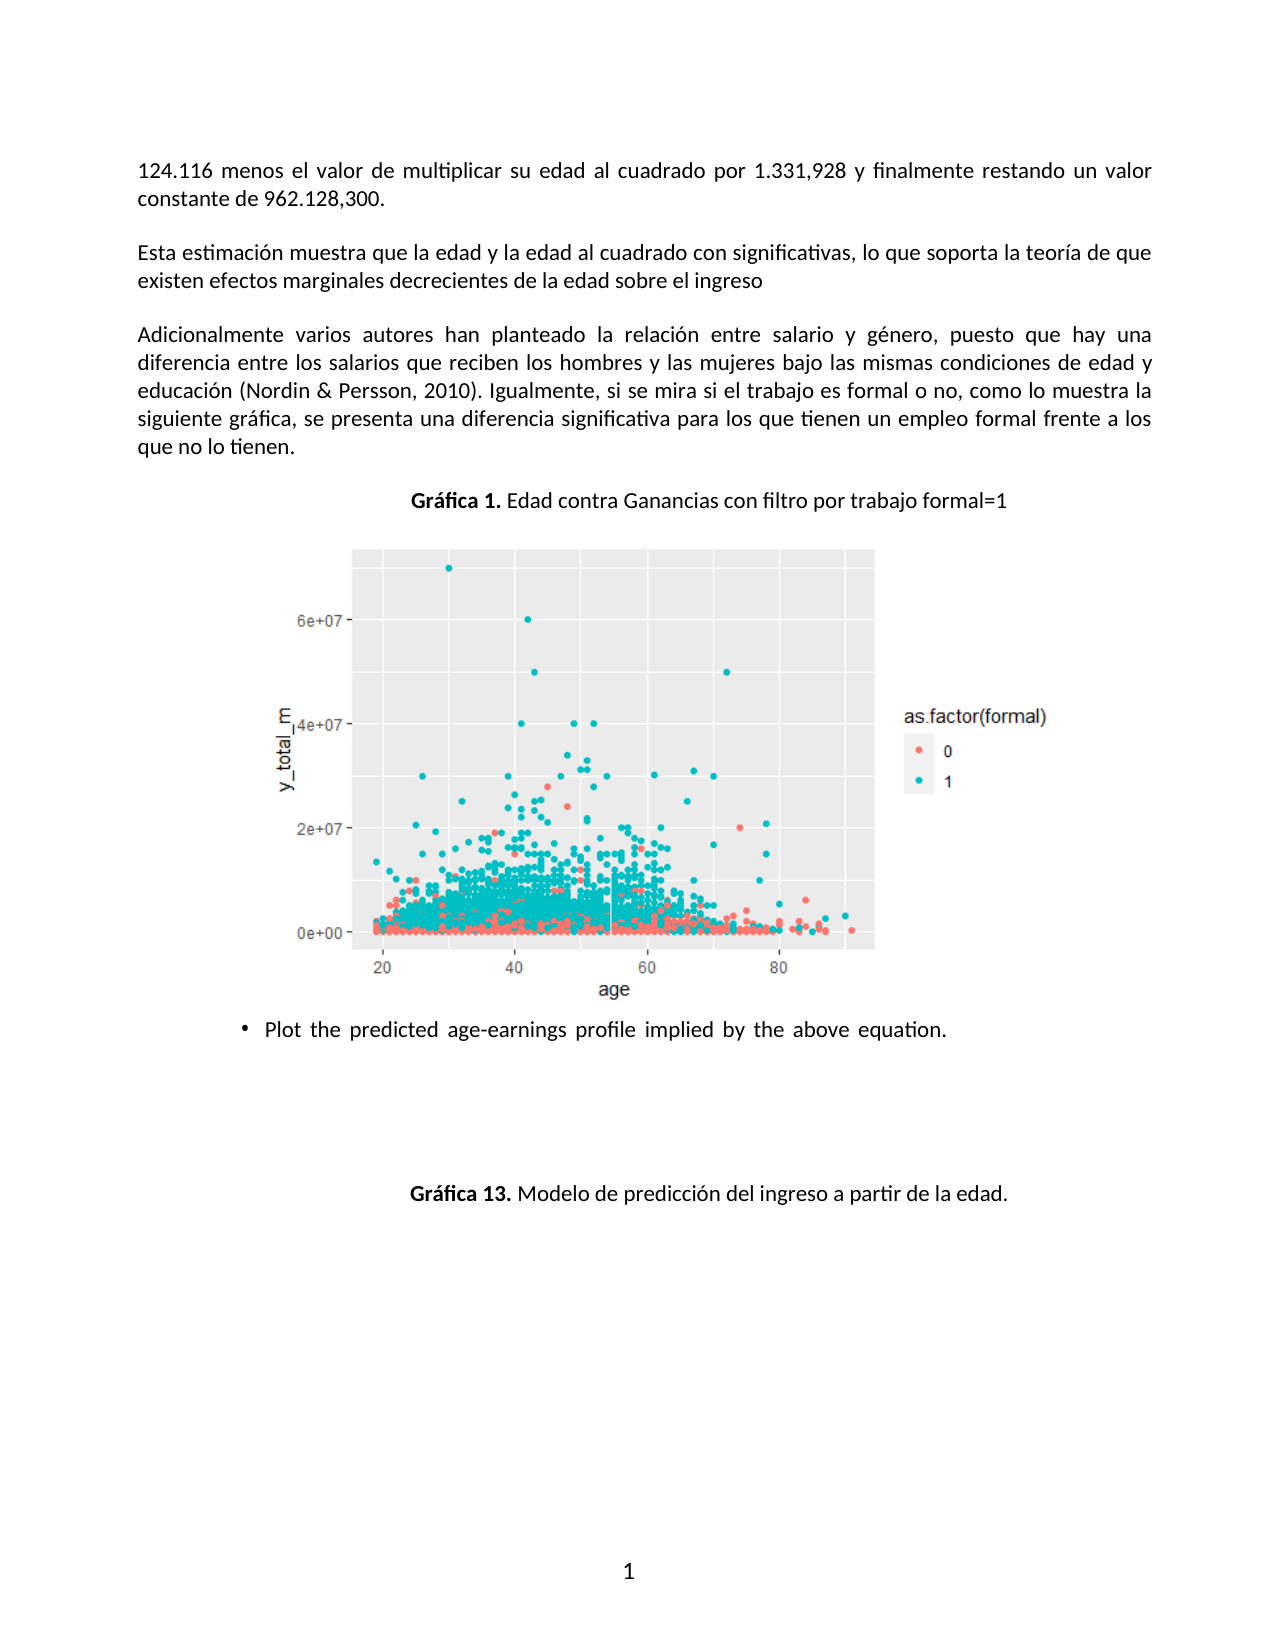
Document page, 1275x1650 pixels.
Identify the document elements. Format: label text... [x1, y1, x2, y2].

list Gráfica 1. Edad contra Ganancias con filtro por trabajo formal=1 [264, 487, 1154, 514]
picture [264, 540, 1066, 1009]
text Adicionalmente varios autores han planteado la relación entre salario y género, puesto que hay una diferencia entre los salarios que reciben los hombres y las mujeres bajo las mismas condiciones de edad y educación (Nordin & Persson, 2010). Igualmente, si se mira si el trabajo es formal o no, como lo muestra la siguiente gráfica, se presenta una diferencia significativa para los que tienen un empleo formal frente a los que no lo tienen. [137, 320, 1154, 461]
text Esta estimación muestra que la edad y la edad al cuadrado con significativas, lo que soporta la teoría de que existen efectos marginales decrecientes de la edad sobre el ingreso [137, 238, 1154, 294]
list Gráfica 13. Modelo de predicción del ingreso a partir de la edad. [264, 1179, 1154, 1207]
list Plot the predicted age-earnings profile implied by the above equation. [240, 1011, 1154, 1045]
